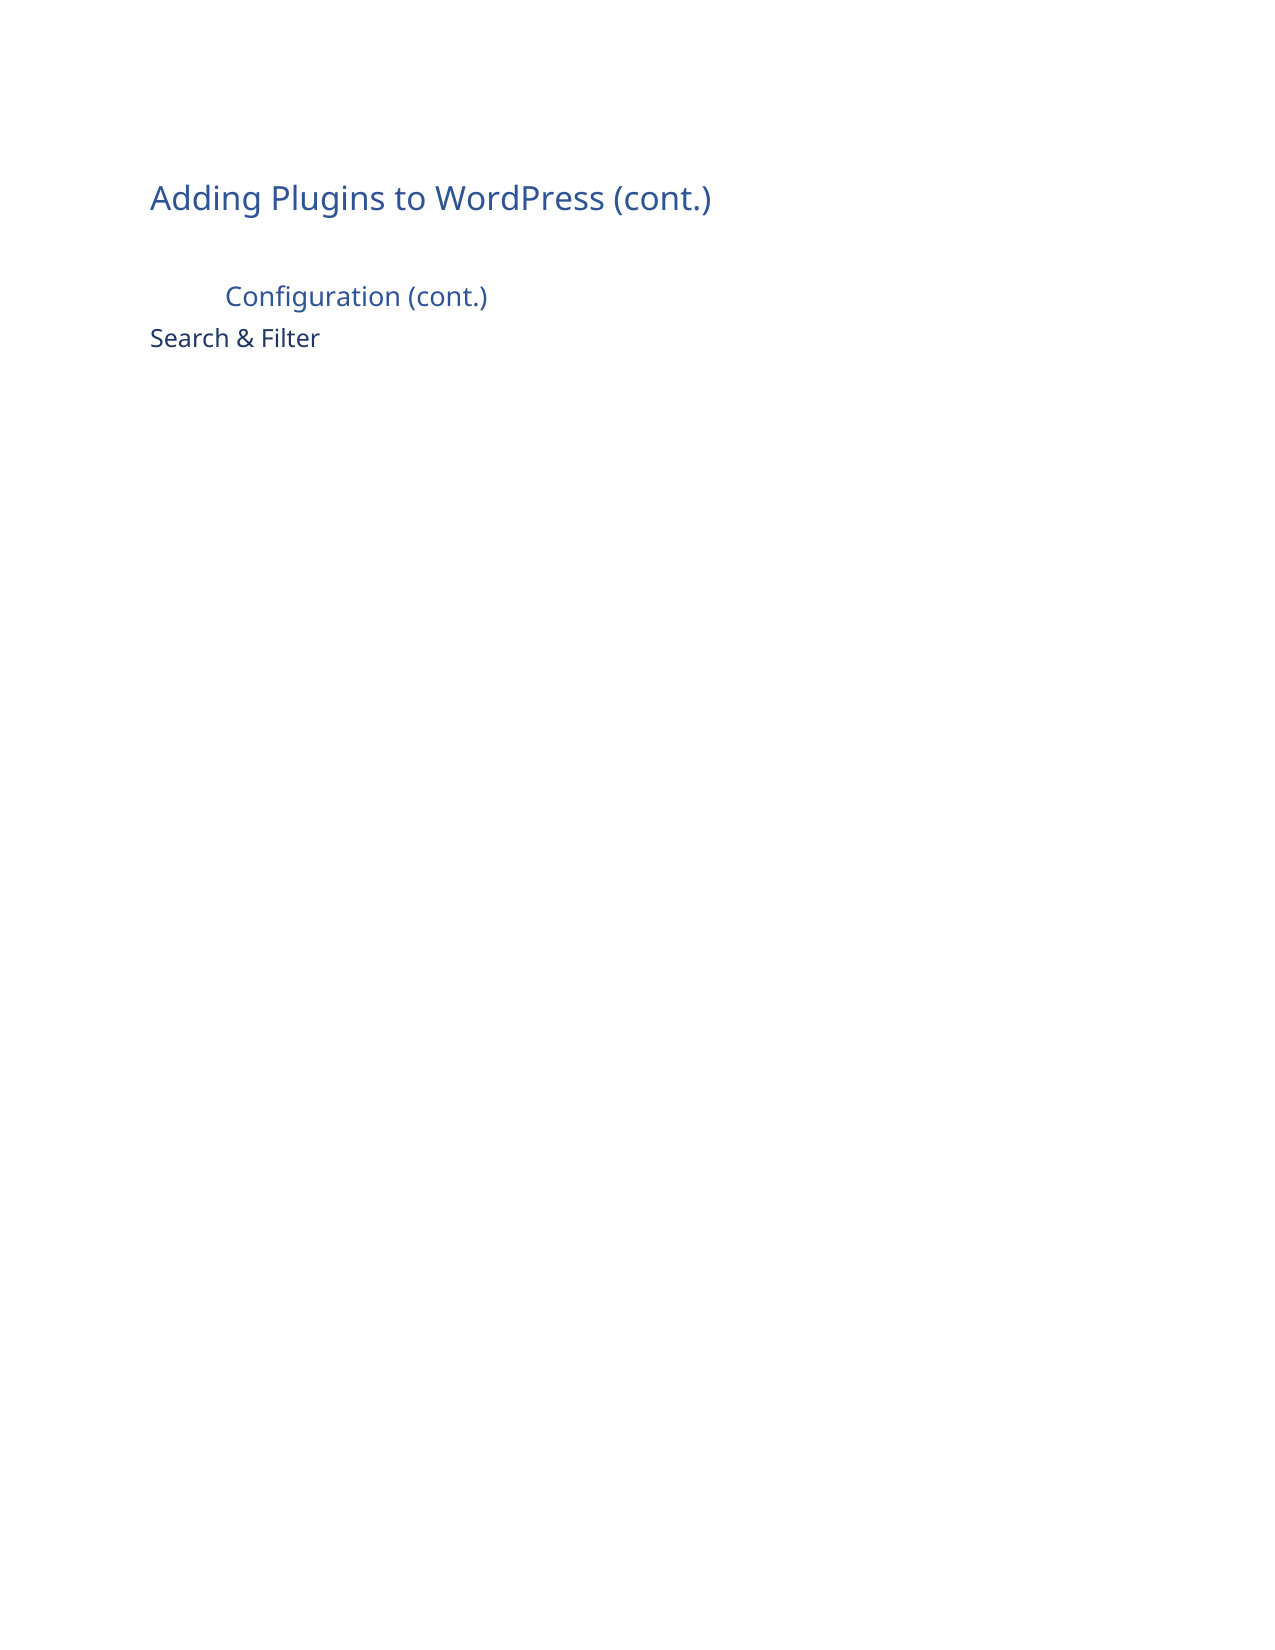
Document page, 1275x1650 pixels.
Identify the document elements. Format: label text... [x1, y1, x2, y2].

subtitle Configuration (cont.) [150, 277, 1125, 314]
subtitle Adding Plugins to WordPress (cont.) [150, 175, 1125, 269]
subtitle Search & Filter [150, 321, 1125, 355]
